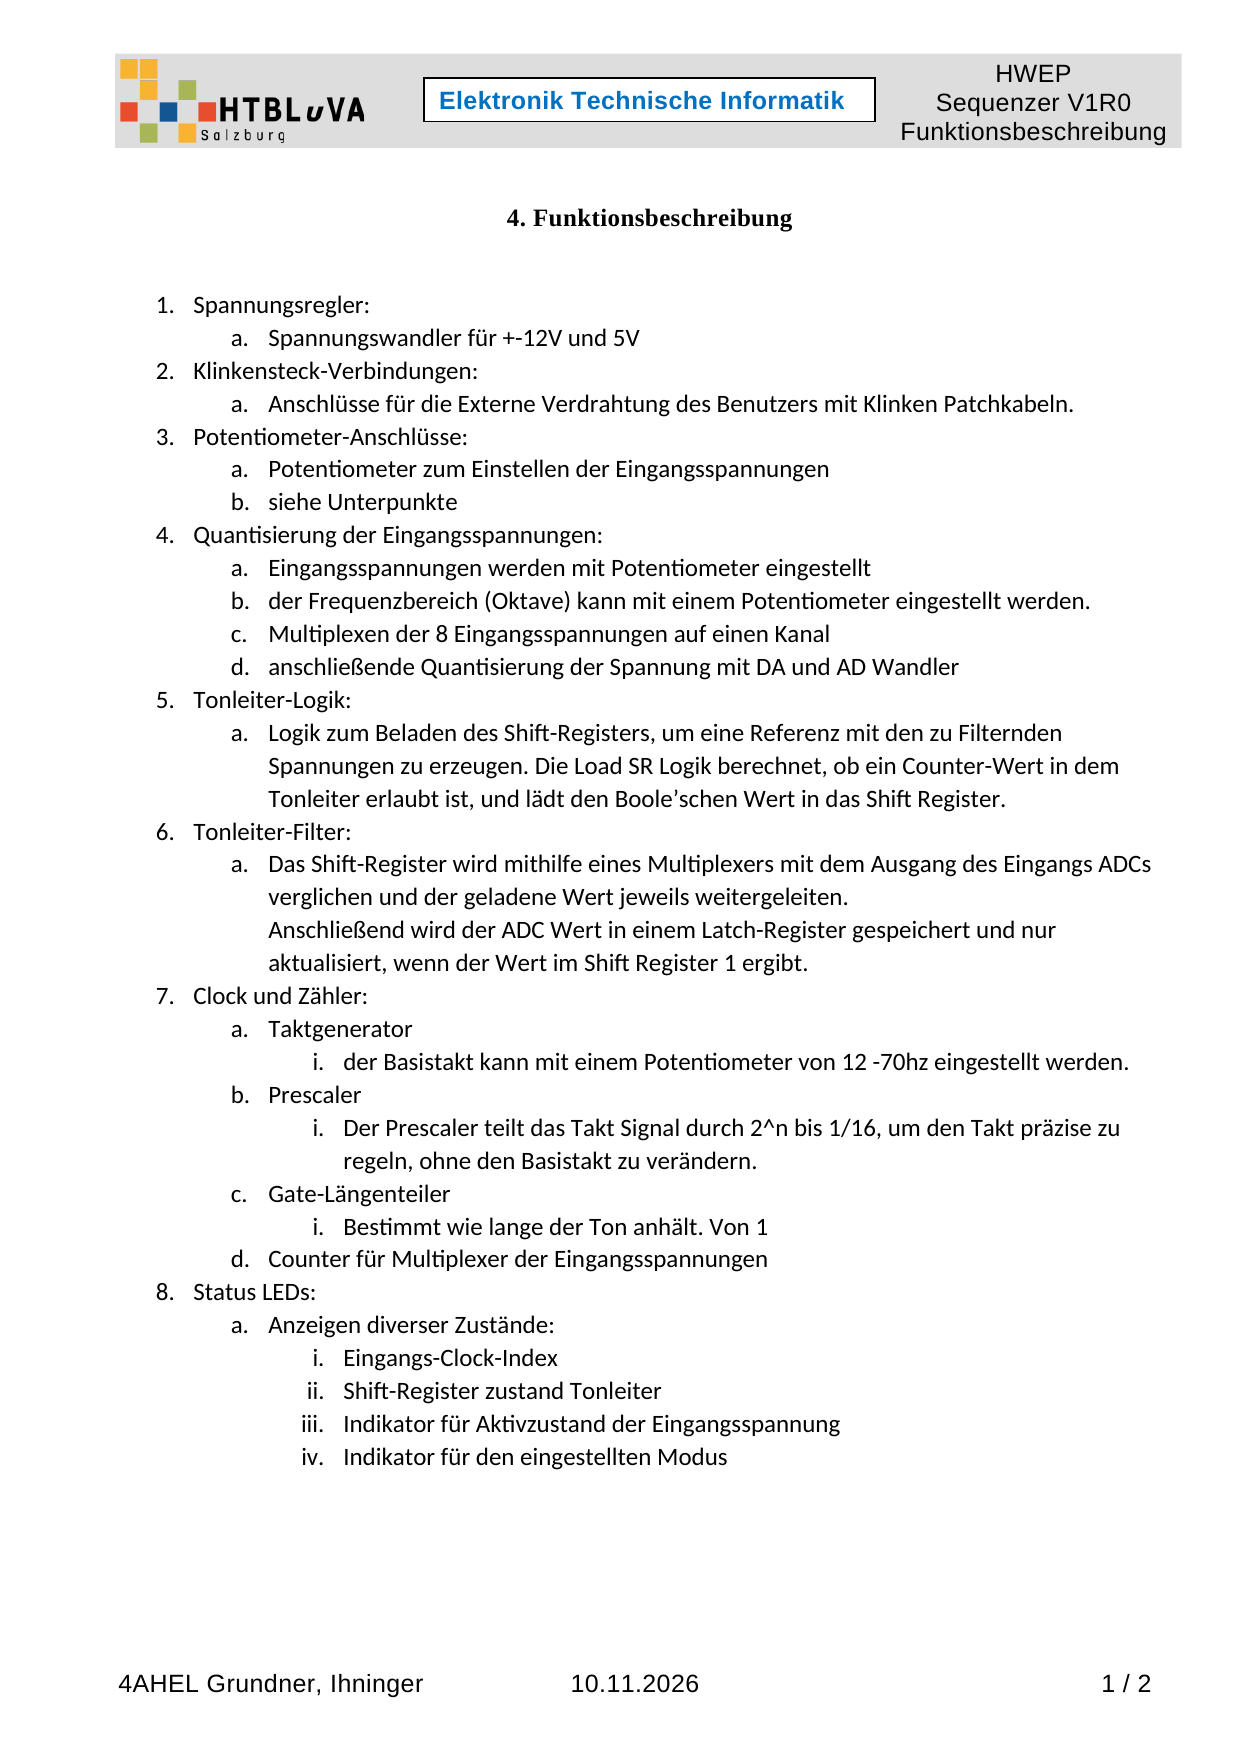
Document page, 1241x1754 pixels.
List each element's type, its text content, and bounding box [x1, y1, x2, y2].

list Tonleiter-Logik: [156, 684, 1181, 714]
list Indikator für Aktivzustand der Eingangsspannung [324, 1408, 1181, 1439]
list Klinkensteck-Verbindungen: [156, 355, 1181, 385]
list Anschlüsse für die Externe Verdrahtung des Benutzers mit Klinken Patchkabeln. [231, 388, 1181, 418]
list Shift-Register zustand Tonleiter [324, 1375, 1181, 1406]
picture [120, 59, 365, 143]
list Eingangs-Clock-Index [324, 1342, 1181, 1373]
list Status LEDs: [156, 1277, 1181, 1307]
list Clock und Zähler: [156, 980, 1181, 1011]
list Spannungswandler für +-12V und 5V [231, 322, 1181, 352]
list Logik zum Beladen des Shift-Registers, um eine Referenz mit den zu Filternden Spannungen zu erzeugen. Die Load SR Logik berechnet, ob ein Counter-Wert in dem Tonleiter erlaubt ist, und lädt den Boole’schen Wert in das Shift Register. [231, 717, 1181, 813]
list Quantisierung der Eingangsspannungen: [156, 519, 1181, 550]
list Tonleiter-Filter: [156, 816, 1181, 846]
list der Basistakt kann mit einem Potentiometer von 12 -70hz eingestellt werden. [324, 1046, 1181, 1077]
list Eingangsspannungen werden mit Potentiometer eingestellt [231, 552, 1181, 583]
text 4. Funktionsbeschreibung [118, 203, 1181, 232]
list Potentiometer-Anschlüsse: [156, 421, 1181, 451]
list Gate-Längenteiler [231, 1178, 1181, 1208]
list Der Prescaler teilt das Takt Signal durch 2^n bis 1/16, um den Takt präzise zu regeln, ohne den Basistakt zu verändern. [324, 1112, 1181, 1175]
list Counter für Multiplexer der Eingangsspannungen [231, 1244, 1181, 1274]
list Indikator für den eingestellten Modus [324, 1441, 1181, 1472]
list Prescaler [231, 1079, 1181, 1109]
list anschließende Quantisierung der Spannung mit DA und AD Wandler [231, 651, 1181, 682]
list Anzeigen diverser Zustände: [231, 1309, 1181, 1340]
list siehe Unterpunkte [231, 487, 1181, 517]
list Taktgenerator [231, 1013, 1181, 1044]
list Das Shift-Register wird mithilfe eines Multiplexers mit dem Ausgang des Eingangs ADCs verglichen und der geladene Wert jeweils weitergeleiten. [231, 849, 1181, 912]
list Multiplexen der 8 Eingangsspannungen auf einen Kanal [231, 618, 1181, 649]
list Spannungsregler: [156, 289, 1181, 319]
list Potentiometer zum Einstellen der Eingangsspannungen [231, 454, 1181, 484]
list der Frequenzbereich (Oktave) kann mit einem Potentiometer eingestellt werden. [231, 585, 1181, 616]
list Bestimmt wie lange der Ton anhält. Von 1 [324, 1211, 1181, 1241]
list Anschließend wird der ADC Wert in einem Latch-Register gespeichert und nur aktualisiert, wenn der Wert im Shift Register 1 ergibt. [268, 914, 1181, 978]
